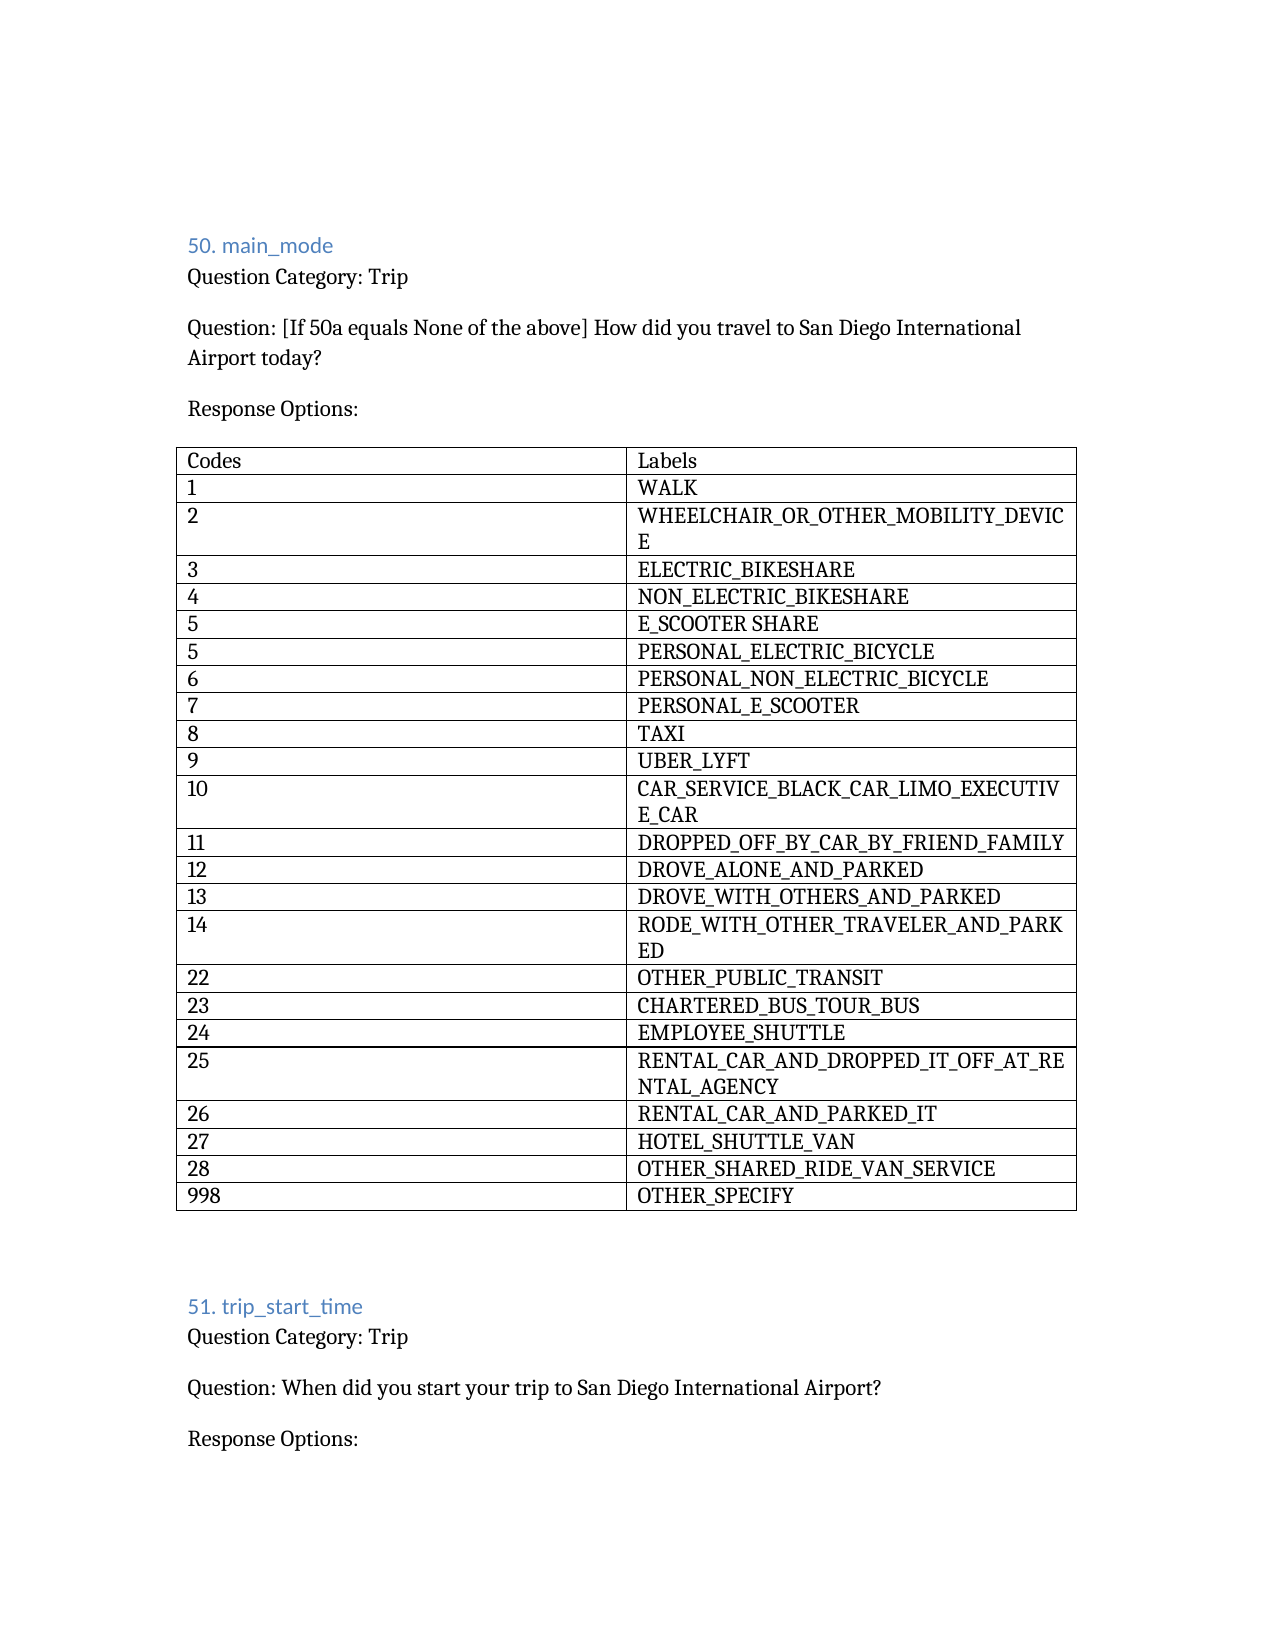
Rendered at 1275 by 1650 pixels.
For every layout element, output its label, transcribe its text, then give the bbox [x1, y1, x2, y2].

text Question Category: Trip [187, 1324, 1087, 1351]
table_cell PERSONAL_NON_ELECTRIC_BICYCLE [627, 666, 1076, 692]
table_cell 26 [177, 1101, 626, 1127]
text Question: When did you start your trip to San Diego International Airport? [187, 1375, 1087, 1402]
table_cell 23 [177, 993, 626, 1019]
table_cell 28 [177, 1156, 626, 1182]
table_cell 5 [177, 611, 626, 637]
table_cell 27 [177, 1129, 626, 1155]
table_cell 1 [177, 475, 626, 502]
table_cell E_SCOOTER SHARE [627, 611, 1076, 637]
table_cell 2 [177, 503, 626, 555]
subtitle 51. trip_start_time [187, 1292, 1087, 1320]
table_cell RODE_WITH_OTHER_TRAVELER_AND_PARKED [627, 911, 1076, 964]
table_cell HOTEL_SHUTTLE_VAN [627, 1129, 1076, 1155]
table_cell CHARTERED_BUS_TOUR_BUS [627, 993, 1076, 1019]
table_cell 13 [177, 884, 626, 910]
table_cell 8 [177, 721, 626, 747]
table_cell 12 [177, 857, 626, 883]
table_cell 24 [177, 1020, 626, 1046]
table_cell 5 [177, 639, 626, 665]
text Question: [If 50a equals None of the above] How did you travel to San Diego International Airport today? [187, 314, 1087, 371]
text Response Options: [187, 396, 1087, 422]
table_cell 14 [177, 911, 626, 964]
text Question Category: Trip [187, 263, 1087, 290]
table_cell WALK [627, 475, 1076, 502]
table_cell UBER_LYFT [627, 748, 1076, 774]
table_cell DROVE_ALONE_AND_PARKED [627, 857, 1076, 883]
table_cell PERSONAL_ELECTRIC_BICYCLE [627, 639, 1076, 665]
table_cell NON_ELECTRIC_BIKESHARE [627, 584, 1076, 610]
table_cell 11 [177, 829, 626, 856]
table_cell TAXI [627, 721, 1076, 747]
table_cell 4 [177, 584, 626, 610]
table_cell EMPLOYEE_SHUTTLE [627, 1020, 1076, 1046]
table_cell 3 [177, 556, 626, 583]
table_cell OTHER_PUBLIC_TRANSIT [627, 965, 1076, 992]
table_cell 998 [177, 1183, 626, 1210]
table_cell WHEELCHAIR_OR_OTHER_MOBILITY_DEVICE [627, 503, 1076, 555]
table_header Labels [627, 448, 1076, 474]
table_cell DROVE_WITH_OTHERS_AND_PARKED [627, 884, 1076, 910]
table_cell RENTAL_CAR_AND_PARKED_IT [627, 1101, 1076, 1127]
table_cell DROPPED_OFF_BY_CAR_BY_FRIEND_FAMILY [627, 829, 1076, 856]
table_cell OTHER_SHARED_RIDE_VAN_SERVICE [627, 1156, 1076, 1182]
table_header Codes [177, 448, 626, 474]
text Response Options: [187, 1426, 1087, 1453]
table_cell 9 [177, 748, 626, 774]
table_cell 6 [177, 666, 626, 692]
table_cell 22 [177, 965, 626, 992]
table_cell PERSONAL_E_SCOOTER [627, 693, 1076, 720]
subtitle 50. main_mode [187, 231, 1087, 259]
table_cell CAR_SERVICE_BLACK_CAR_LIMO_EXECUTIVE_CAR [627, 776, 1076, 828]
table_cell 10 [177, 776, 626, 828]
table_cell 7 [177, 693, 626, 720]
table_cell 25 [177, 1048, 626, 1100]
table_cell ELECTRIC_BIKESHARE [627, 556, 1076, 583]
table_cell RENTAL_CAR_AND_DROPPED_IT_OFF_AT_RENTAL_AGENCY [627, 1048, 1076, 1100]
table_cell OTHER_SPECIFY [627, 1183, 1076, 1210]
